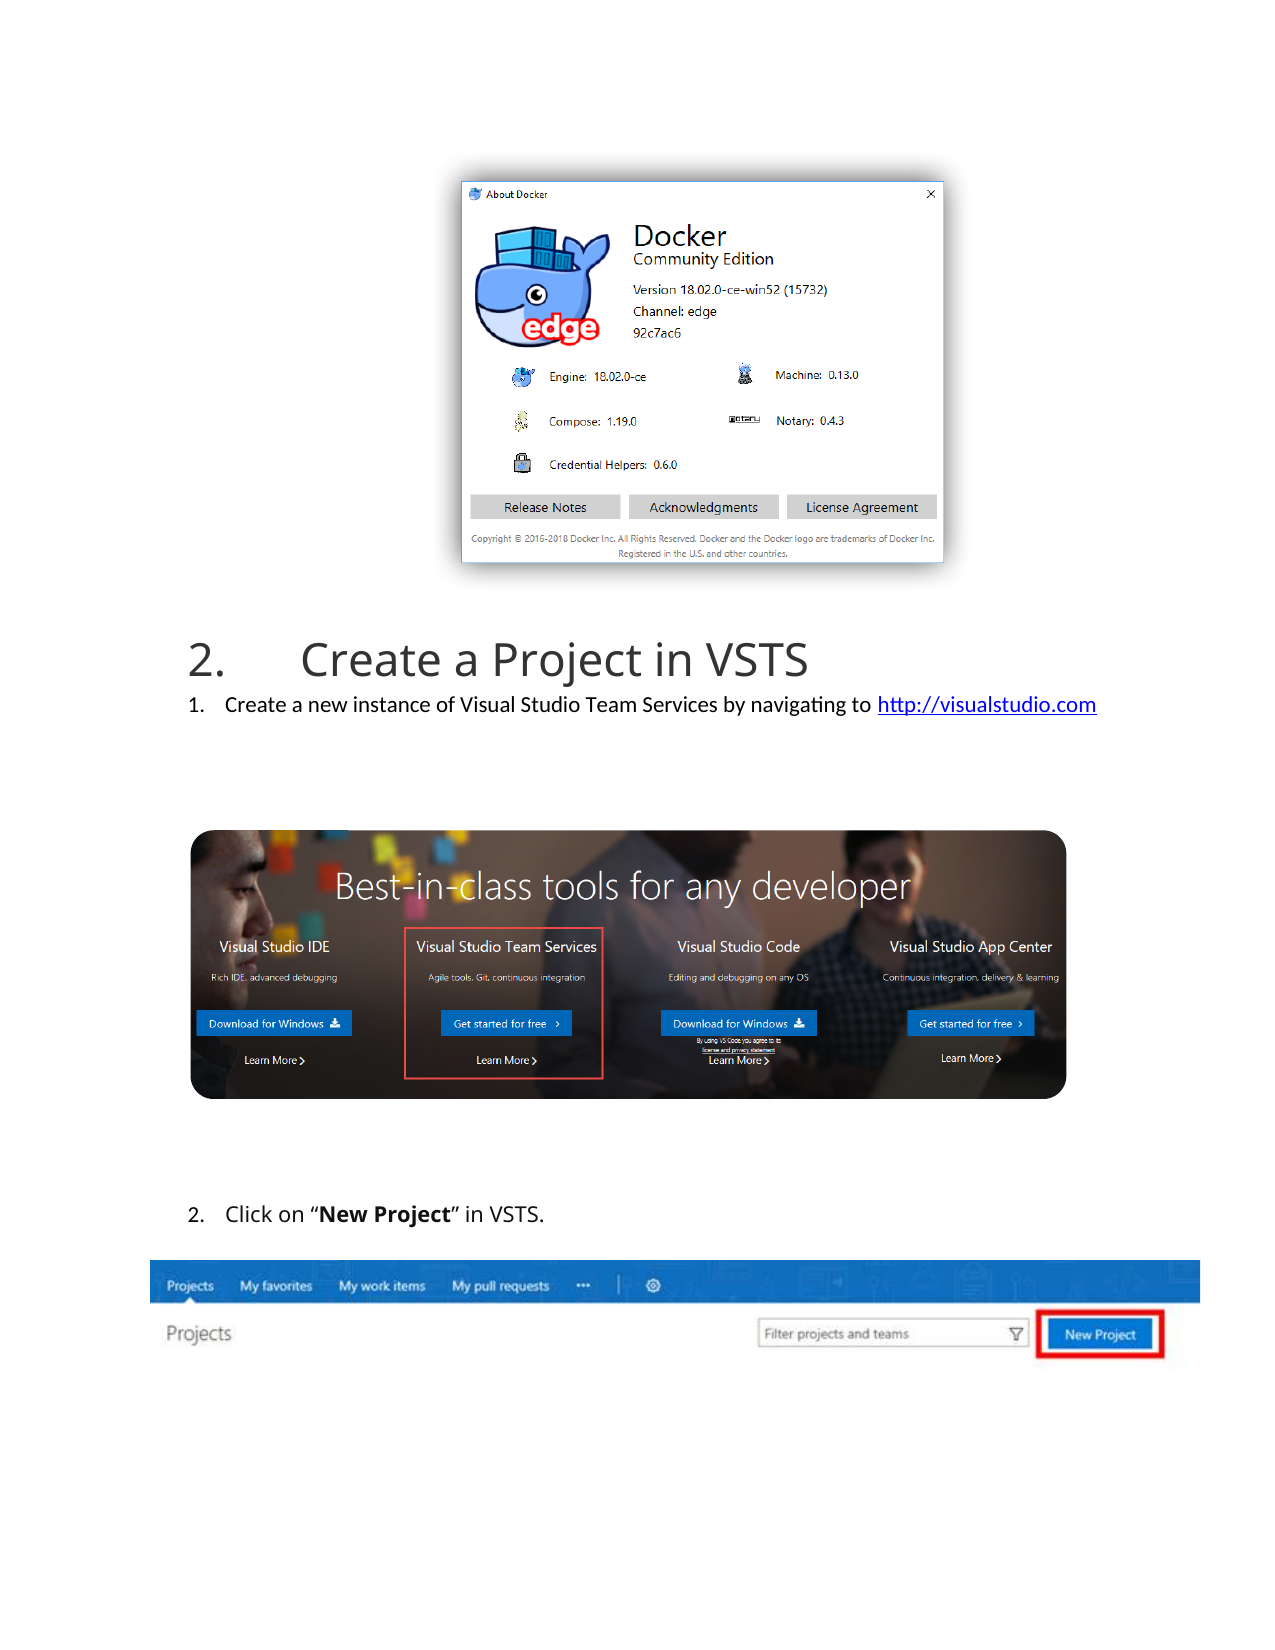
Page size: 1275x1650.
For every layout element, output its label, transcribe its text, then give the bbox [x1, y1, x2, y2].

list Create a Project in VSTS [187, 627, 1255, 690]
list Create a new instance of Visual Studio Team Services by navigating to http://visualstudio.com [187, 690, 1255, 718]
list Click on “New Project” in VSTS. [187, 1199, 1255, 1229]
picture [190, 830, 1067, 1099]
picture [461, 181, 944, 563]
picture [150, 1260, 1200, 1373]
